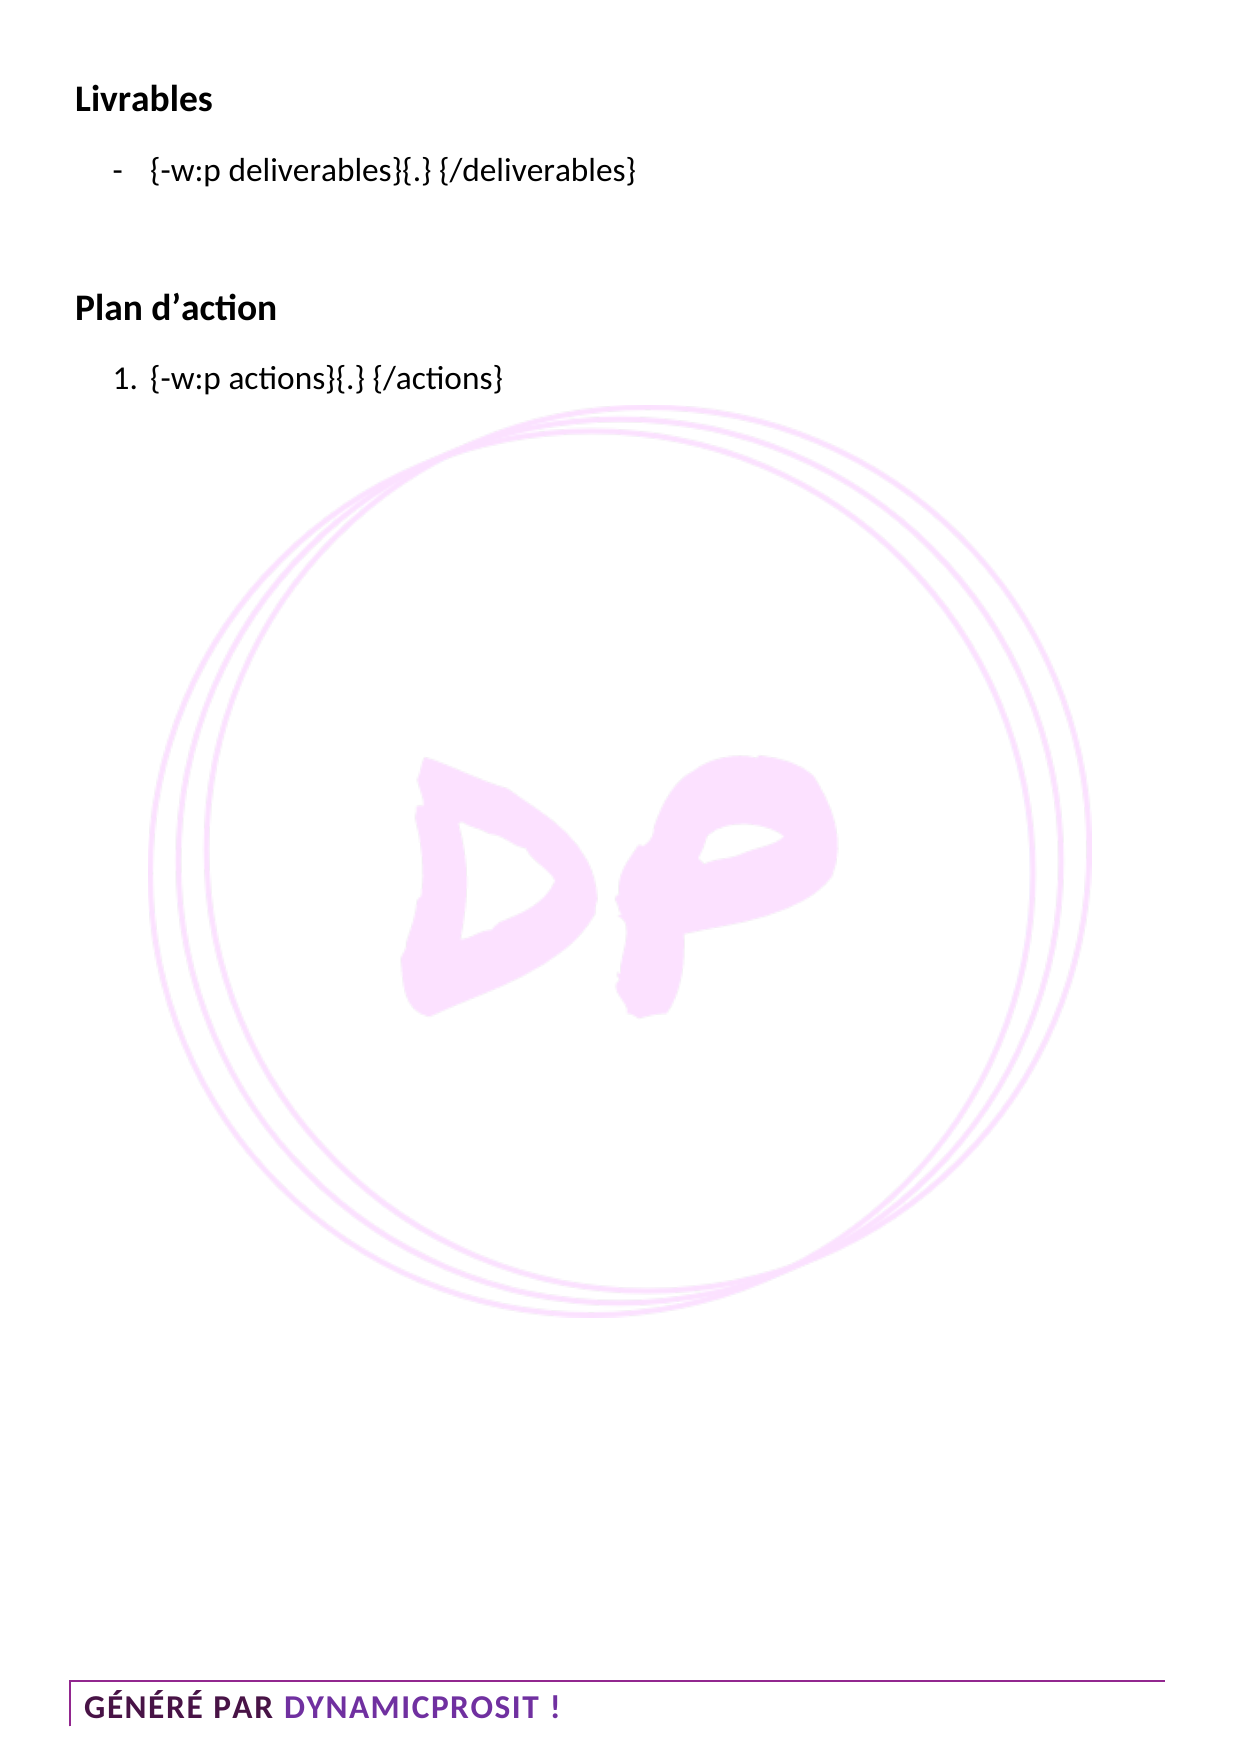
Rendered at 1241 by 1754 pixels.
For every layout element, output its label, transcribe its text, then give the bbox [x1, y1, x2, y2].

list {-w:p actions}{.} {/actions} [112, 357, 1165, 398]
text Livrables [75, 75, 1165, 121]
list {-w:p deliverables}{.} {/deliverables} [112, 148, 1165, 189]
text Plan d’action [75, 284, 1165, 329]
